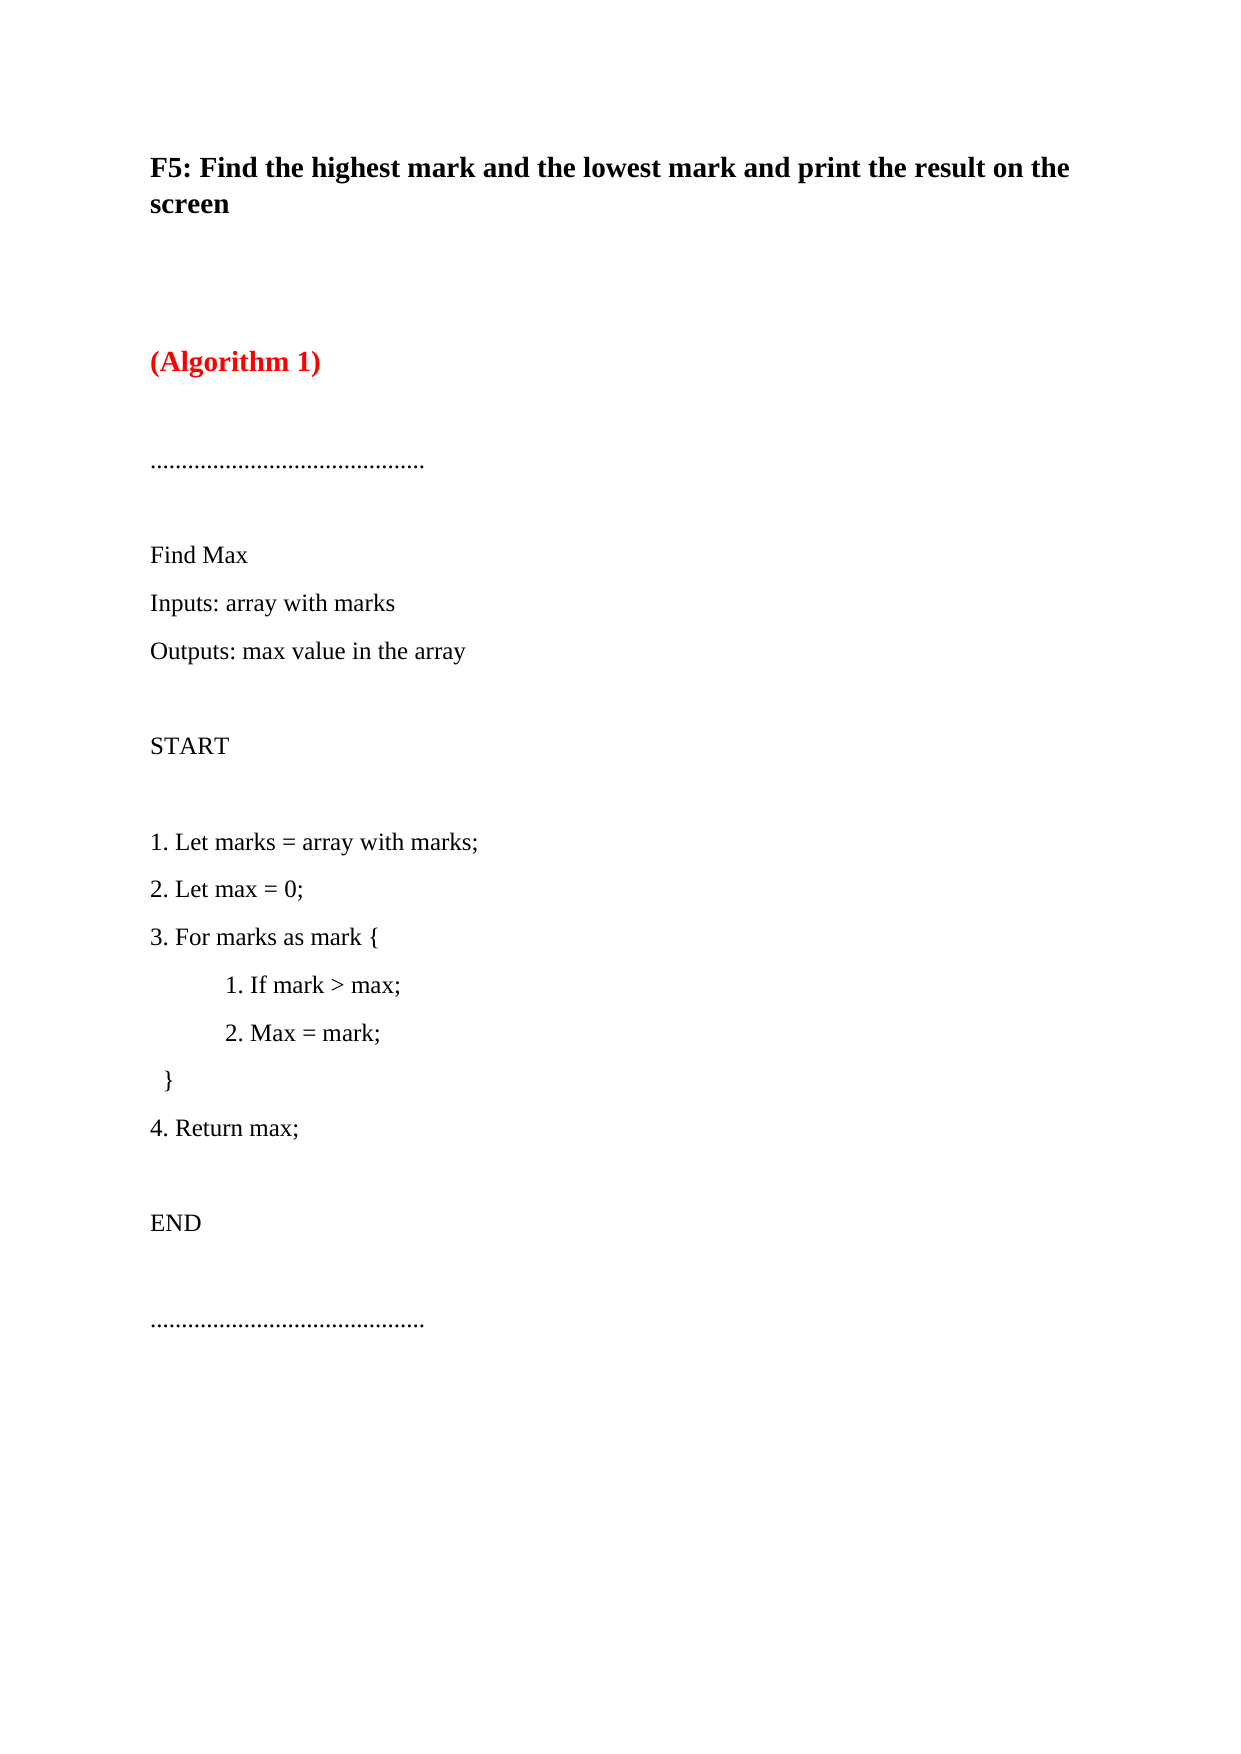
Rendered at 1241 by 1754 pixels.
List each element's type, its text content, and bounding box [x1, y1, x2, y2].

text Outputs: max value in the array [150, 636, 1090, 665]
text 4. Return max; [150, 1113, 1090, 1142]
text ............................................ [150, 445, 1090, 474]
text 2. Max = mark; [150, 1018, 1090, 1046]
text 1. If mark > max; [150, 970, 1090, 999]
text (Algorithm 1) [150, 344, 1090, 378]
text F5: Find the highest mark and the lowest mark and print the result on the screen [150, 150, 1090, 220]
text START [150, 731, 1090, 760]
text 3. For marks as mark { [150, 922, 1090, 951]
text ............................................ [150, 1304, 1090, 1333]
text END [150, 1208, 1090, 1237]
text } [150, 1065, 1090, 1094]
text 2. Let max = 0; [150, 874, 1090, 903]
text Inputs: array with marks [150, 588, 1090, 617]
text Find Max [150, 541, 1090, 569]
text 1. Let marks = array with marks; [150, 827, 1090, 856]
